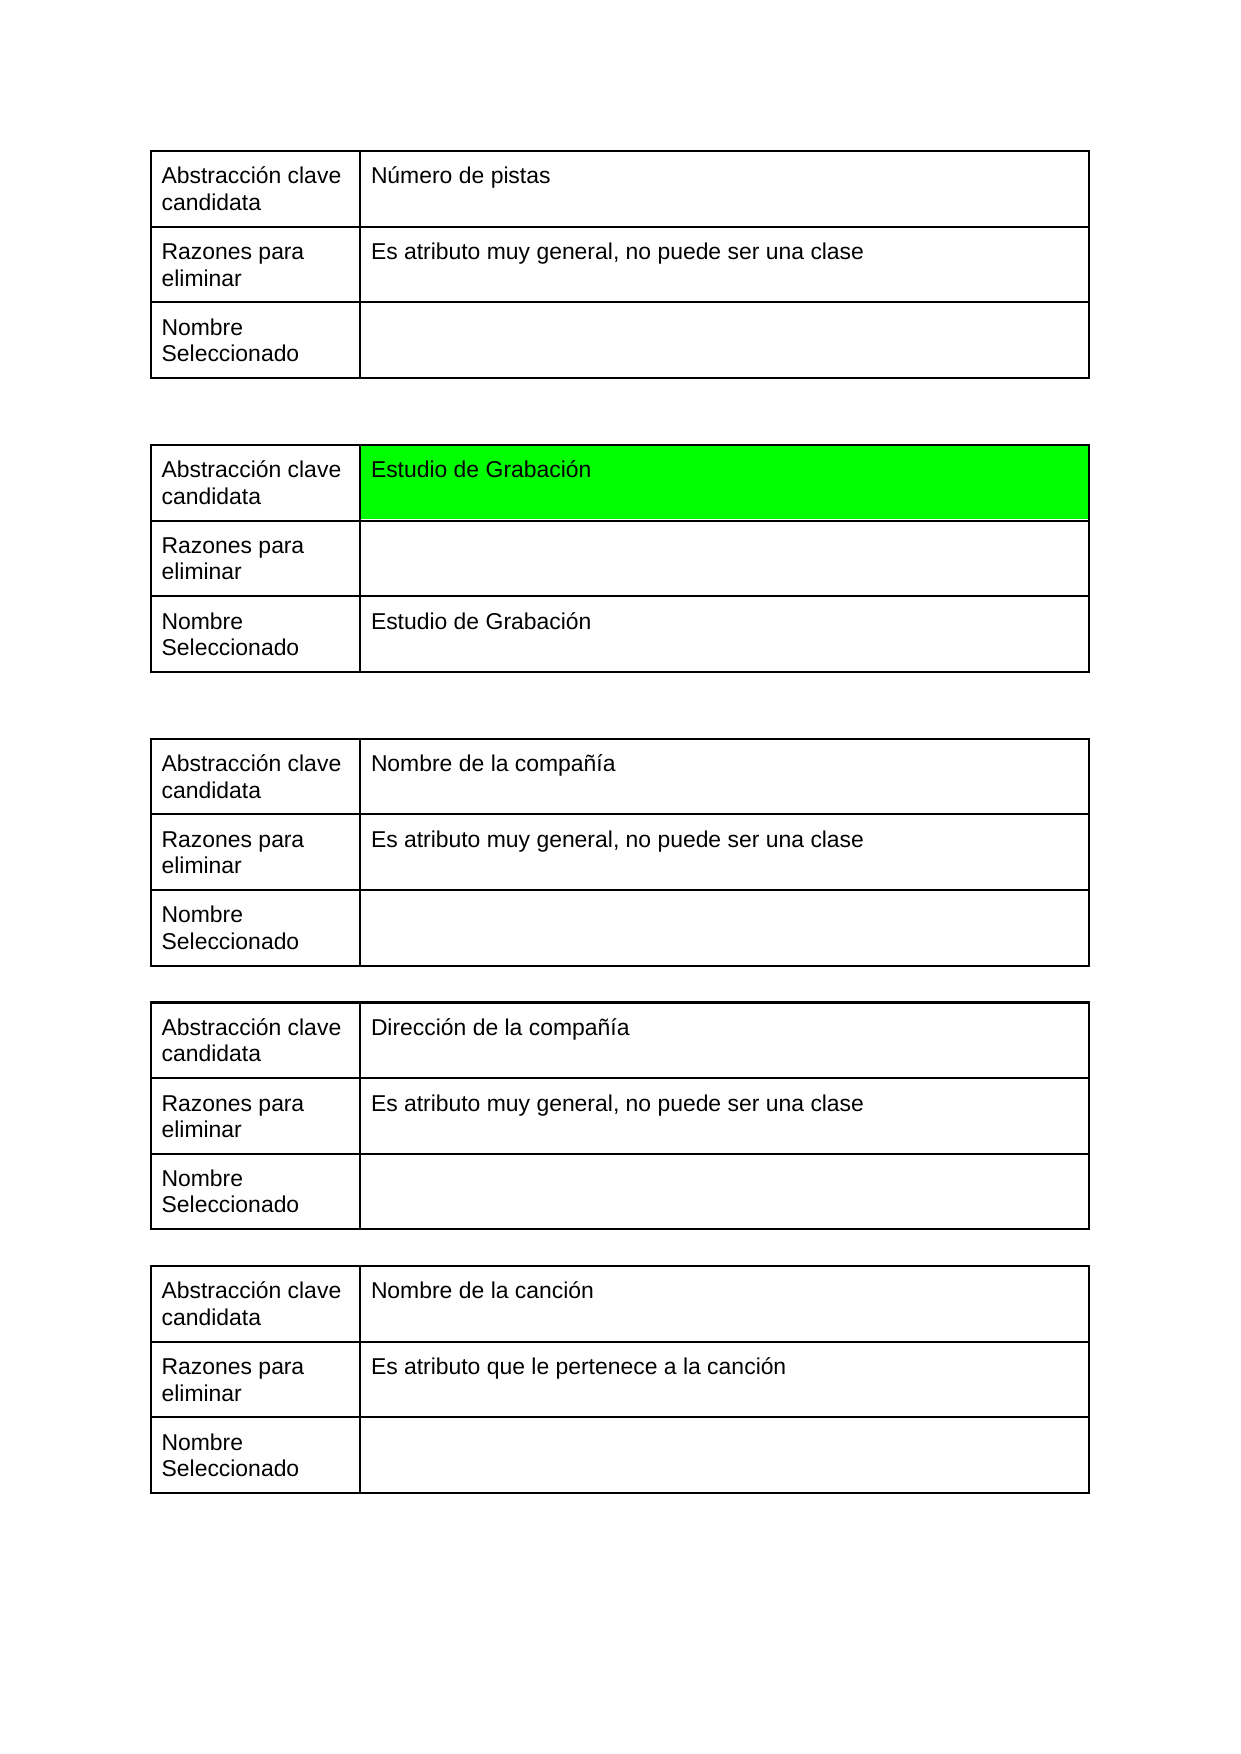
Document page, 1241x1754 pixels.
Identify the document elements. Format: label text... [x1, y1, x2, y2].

table_cell Nombre Seleccionado [152, 891, 359, 964]
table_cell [361, 228, 1088, 301]
table_header Número de pistas [361, 152, 1088, 226]
table_header Nombre de la compañía [361, 740, 1088, 813]
table_cell Es atributo que le pertenece a la canción [361, 1343, 1088, 1416]
table_cell Es atributo muy general, no puede ser una clase [361, 815, 1088, 889]
table_cell Razones para eliminar [152, 228, 359, 301]
table_header Dirección de la compañía [361, 1004, 1088, 1077]
table_cell Nombre Seleccionado [152, 1155, 359, 1228]
table_cell Es atributo muy general, no puede ser una clase [361, 1079, 1088, 1153]
table_cell [361, 1155, 1088, 1228]
table_cell Razones para eliminar [152, 815, 359, 889]
table_cell Nombre Seleccionado [152, 1418, 359, 1492]
table_cell Nombre Seleccionado [152, 597, 359, 671]
table_cell [361, 891, 1088, 964]
table_header Estudio de Grabación [361, 446, 1088, 519]
table_header Abstracción clave candidata [152, 1004, 359, 1077]
table_header Abstracción clave candidata [152, 1267, 359, 1341]
table_cell Estudio de Grabación [361, 597, 1088, 671]
table_cell [361, 522, 1088, 595]
table_cell Razones para eliminar [152, 522, 359, 595]
table_cell [361, 303, 1088, 377]
table_cell Razones para eliminar [152, 1343, 359, 1416]
table_header Abstracción clave candidata [152, 740, 359, 813]
table_cell [361, 1418, 1088, 1492]
table_header Nombre de la canción [361, 1267, 1088, 1341]
table_cell Razones para eliminar [152, 1079, 359, 1153]
table_header Abstracción clave candidata [152, 446, 359, 519]
table_cell Nombre Seleccionado [152, 303, 359, 377]
table_header Abstracción clave candidata [152, 152, 359, 226]
